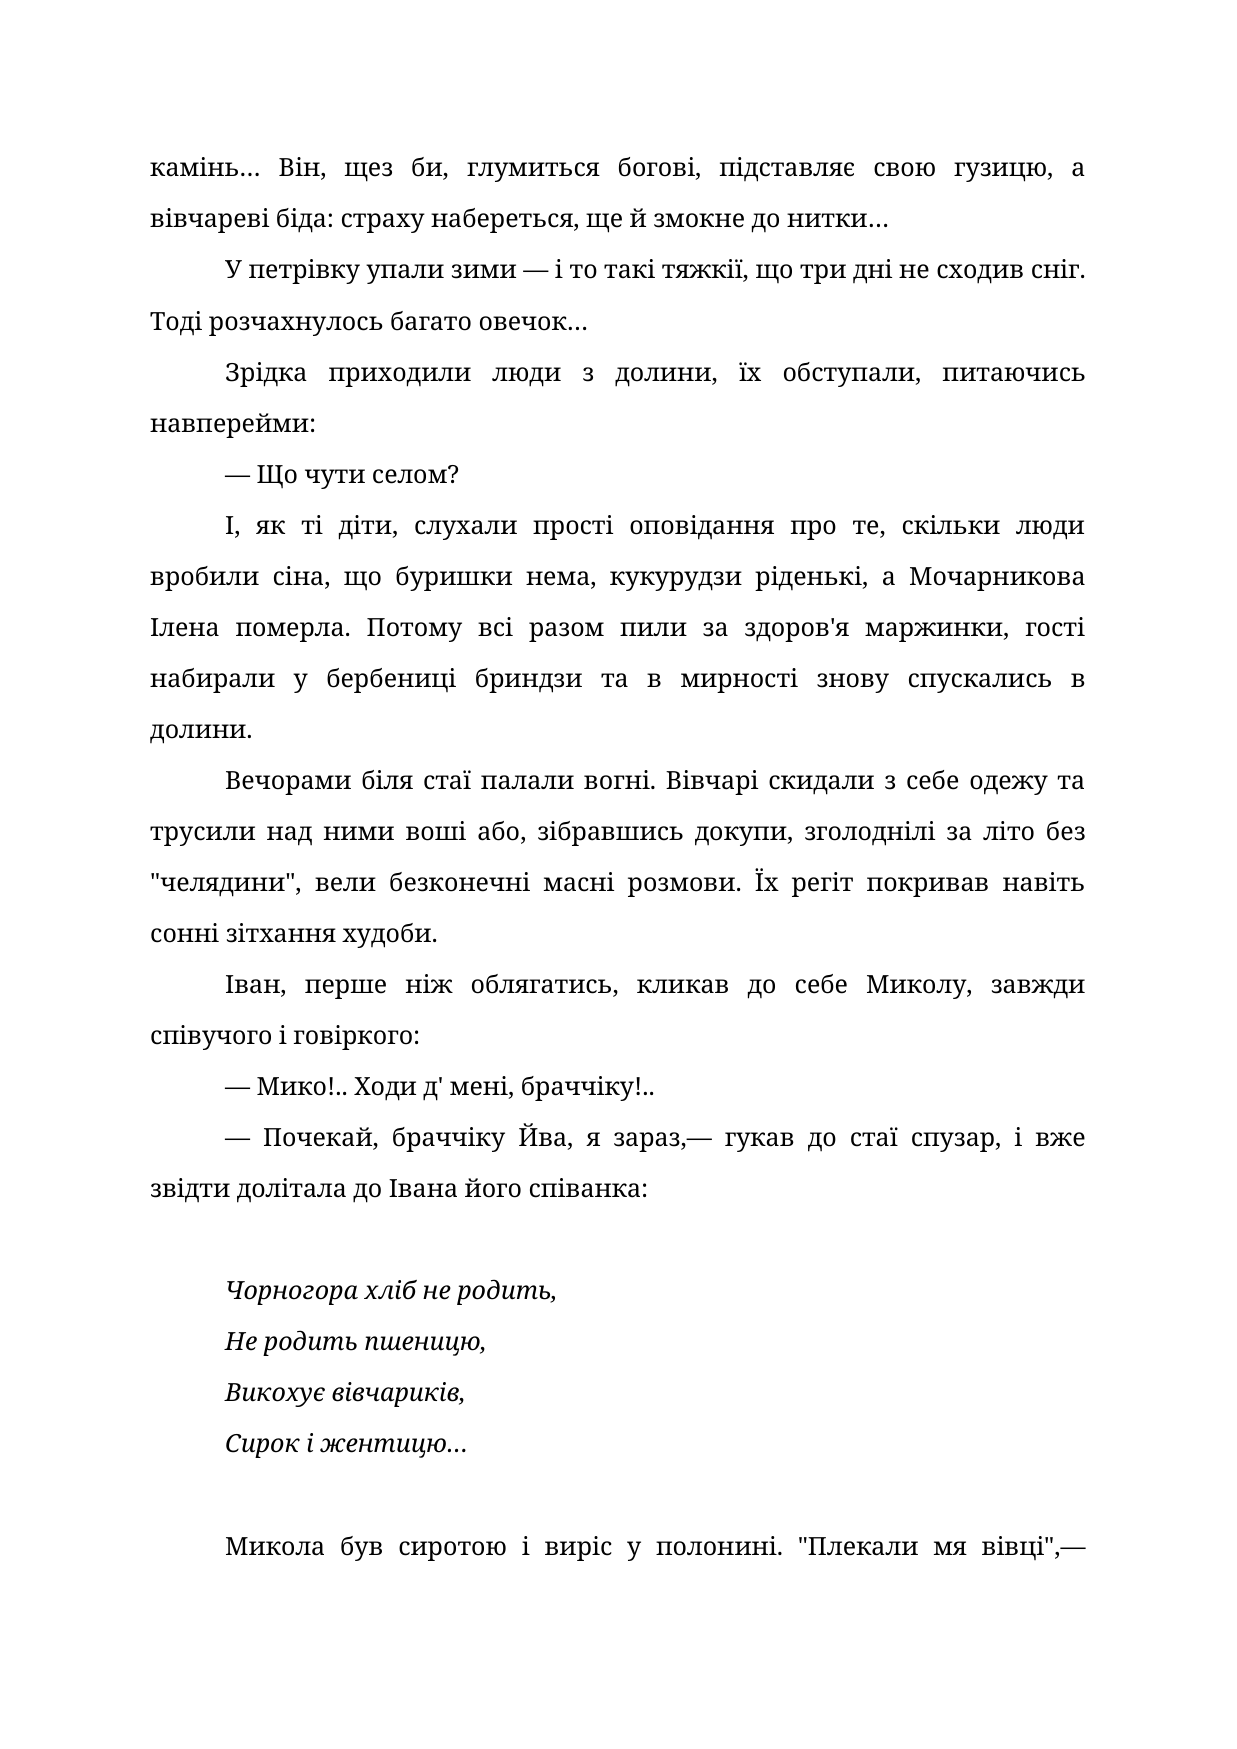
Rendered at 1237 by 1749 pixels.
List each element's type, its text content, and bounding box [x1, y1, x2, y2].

text Сирок і жентицю… [150, 1426, 1086, 1460]
text Зрідка приходили люди з долини, їх обступали, питаючись навперейми: [150, 354, 1086, 439]
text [150, 1528, 1086, 1562]
text — Мико!.. Ходи д' мені, браччіку!.. [150, 1069, 1086, 1103]
text Викохує вівчариків, [150, 1375, 1086, 1409]
text — Що чути селом? [150, 456, 1086, 490]
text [150, 150, 1086, 235]
text Вечорами біля стаї палали вогні. Вівчарі скидали з себе одежу та трусили над ними воші або, зібравшись докупи, зголоднілі за літо без "челядини", вели безконечні масні розмови. Їх регіт покривав навіть сонні зітхання худоби. [150, 762, 1086, 950]
text У петрівку упали зими — і то такі тяжкії, що три дні не сходив сніг. Тоді розчахнулось багато овечок… [150, 252, 1086, 337]
text Іван, перше ніж облягатись, кликав до себе Миколу, завжди співучого і говіркого: [150, 967, 1086, 1052]
text Не родить пшеницю, [150, 1324, 1086, 1358]
text Чорногора хліб не родить, [150, 1273, 1086, 1307]
text І, як ті діти, слухали прості оповідання про те, скільки люди вробили сіна, що буришки нема, кукурудзи ріденькі, а Мочарникова Ілена померла. Потому всі разом пили за здоров'я маржинки, гості набирали у бербениці бриндзи та в мирності знову спускались в долини. [150, 507, 1086, 746]
text — Почекай, браччіку Йва, я зараз,— гукав до стаї спузар, і вже звідти долітала до Івана його співанка: [150, 1120, 1086, 1205]
